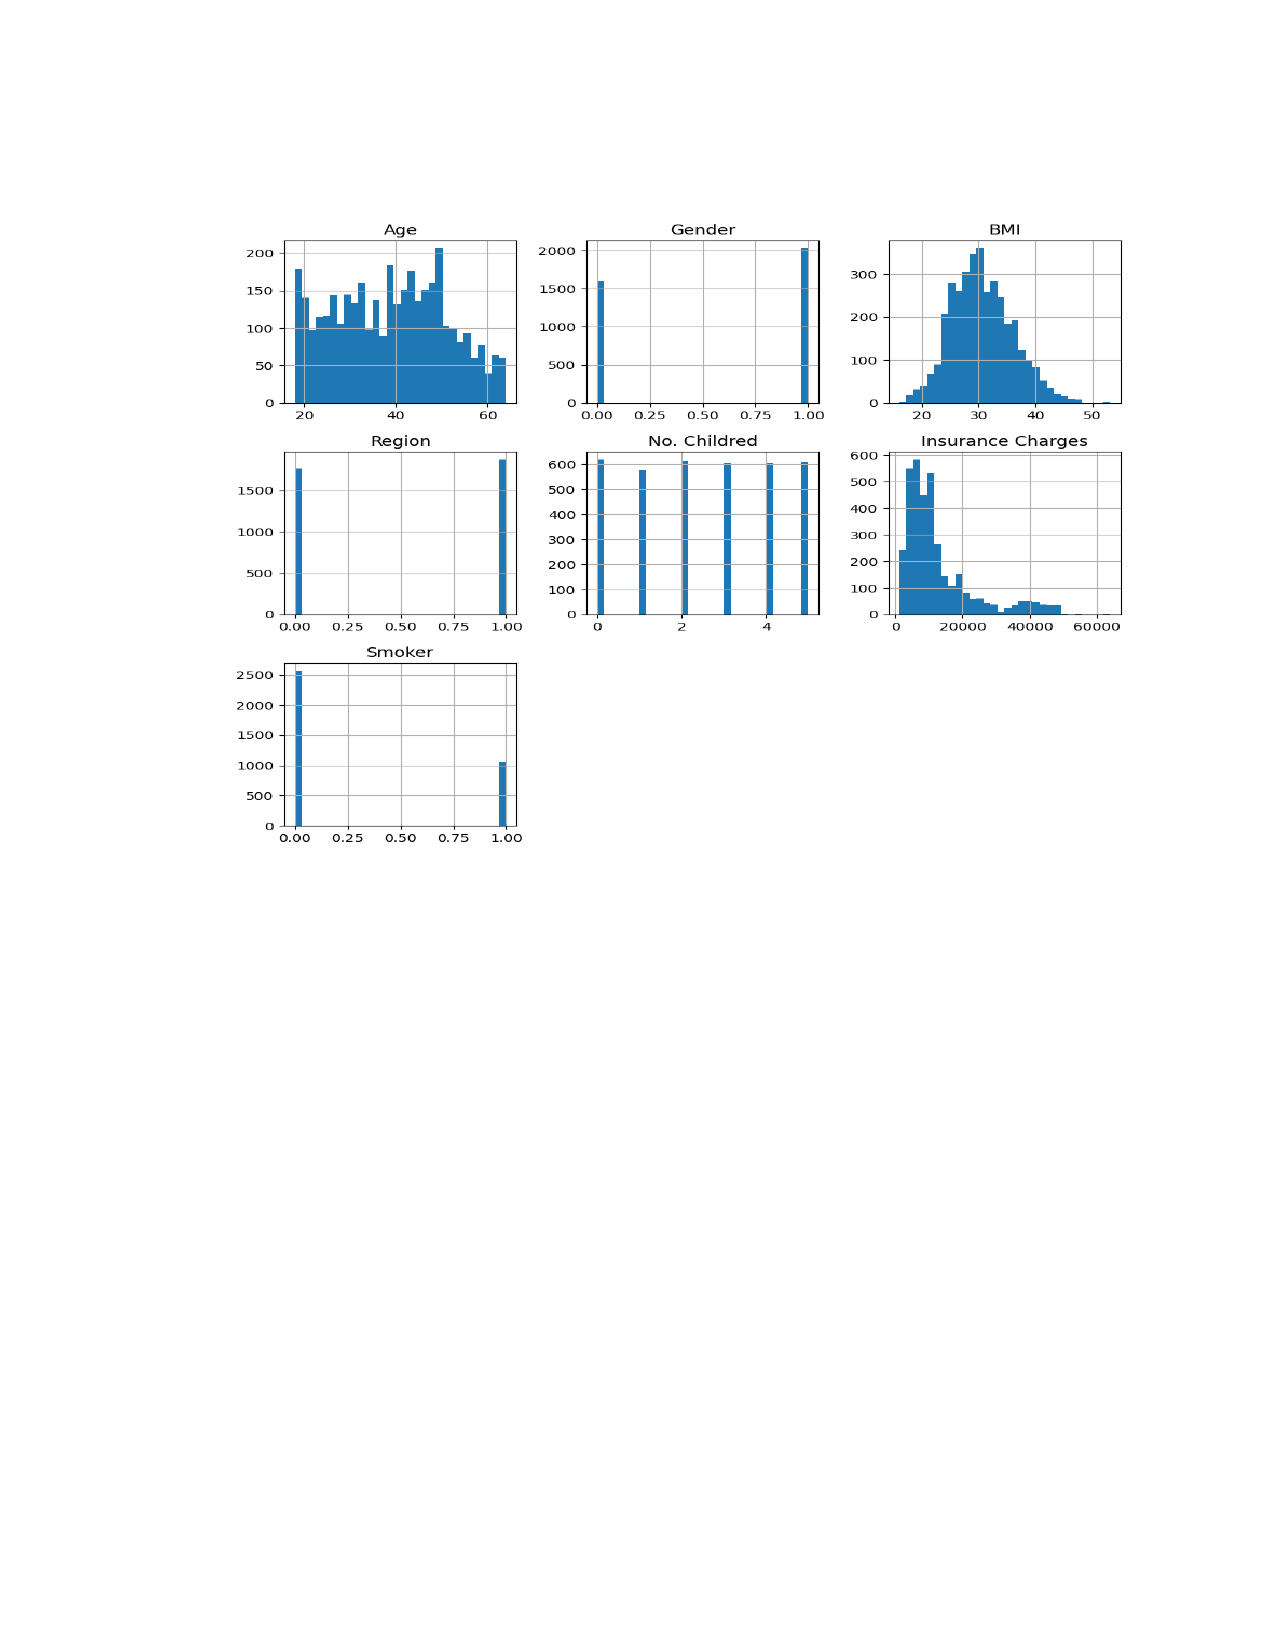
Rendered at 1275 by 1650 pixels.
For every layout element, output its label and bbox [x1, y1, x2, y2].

picture [150, 150, 1229, 909]
